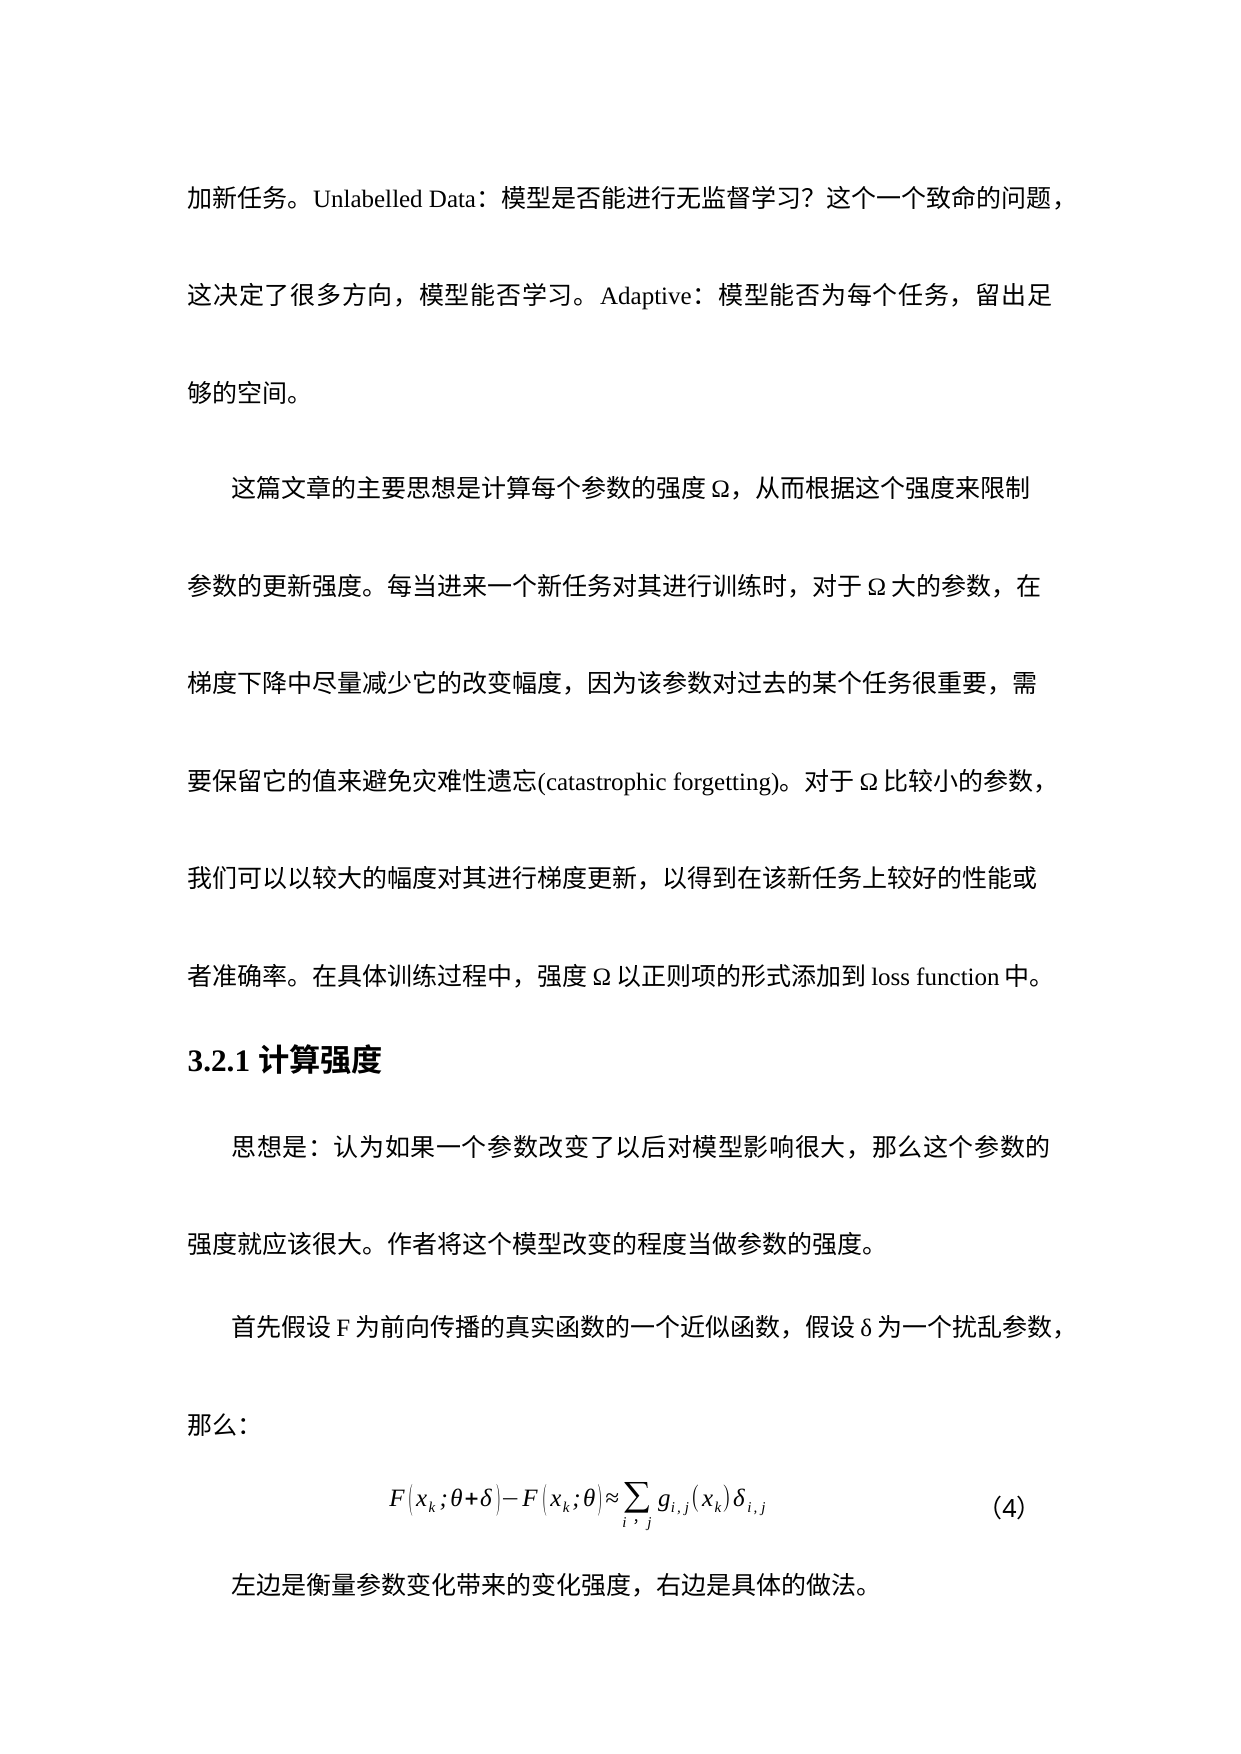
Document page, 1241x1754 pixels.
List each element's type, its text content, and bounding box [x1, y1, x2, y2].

text 这篇文章的主要思想是计算每个参数的强度Ω，从而根据这个强度来限制参数的更新强度。每当进来一个新任务对其进行训练时，对于Ω大的参数，在梯度下降中尽量减少它的改变幅度，因为该参数对过去的某个任务很重要，需要保留它的值来避免灾难性遗忘(catastrophic forgetting)。对于Ω比较小的参数，我们可以以较大的幅度对其进行梯度更新，以得到在该新任务上较好的性能或者准确率。在具体训练过程中，强度Ω以正则项的形式添加到loss function中。 [187, 454, 1053, 1007]
text 3.2.1 计算强度 [187, 1025, 1053, 1090]
text 思想是：认为如果一个参数改变了以后对模型影响很大，那么这个参数的强度就应该很大。作者将这个模型改变的程度当做参数的强度。 [187, 1113, 1053, 1275]
text 左边是衡量参数变化带来的变化强度，右边是具体的做法。 [187, 1551, 1053, 1616]
table_header （4） [965, 1474, 1053, 1551]
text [187, 164, 1053, 424]
table_header [188, 1474, 965, 1551]
text 首先假设F为前向传播的真实函数的一个近似函数，假设δ为一个扰乱参数，那么： [187, 1293, 1053, 1456]
